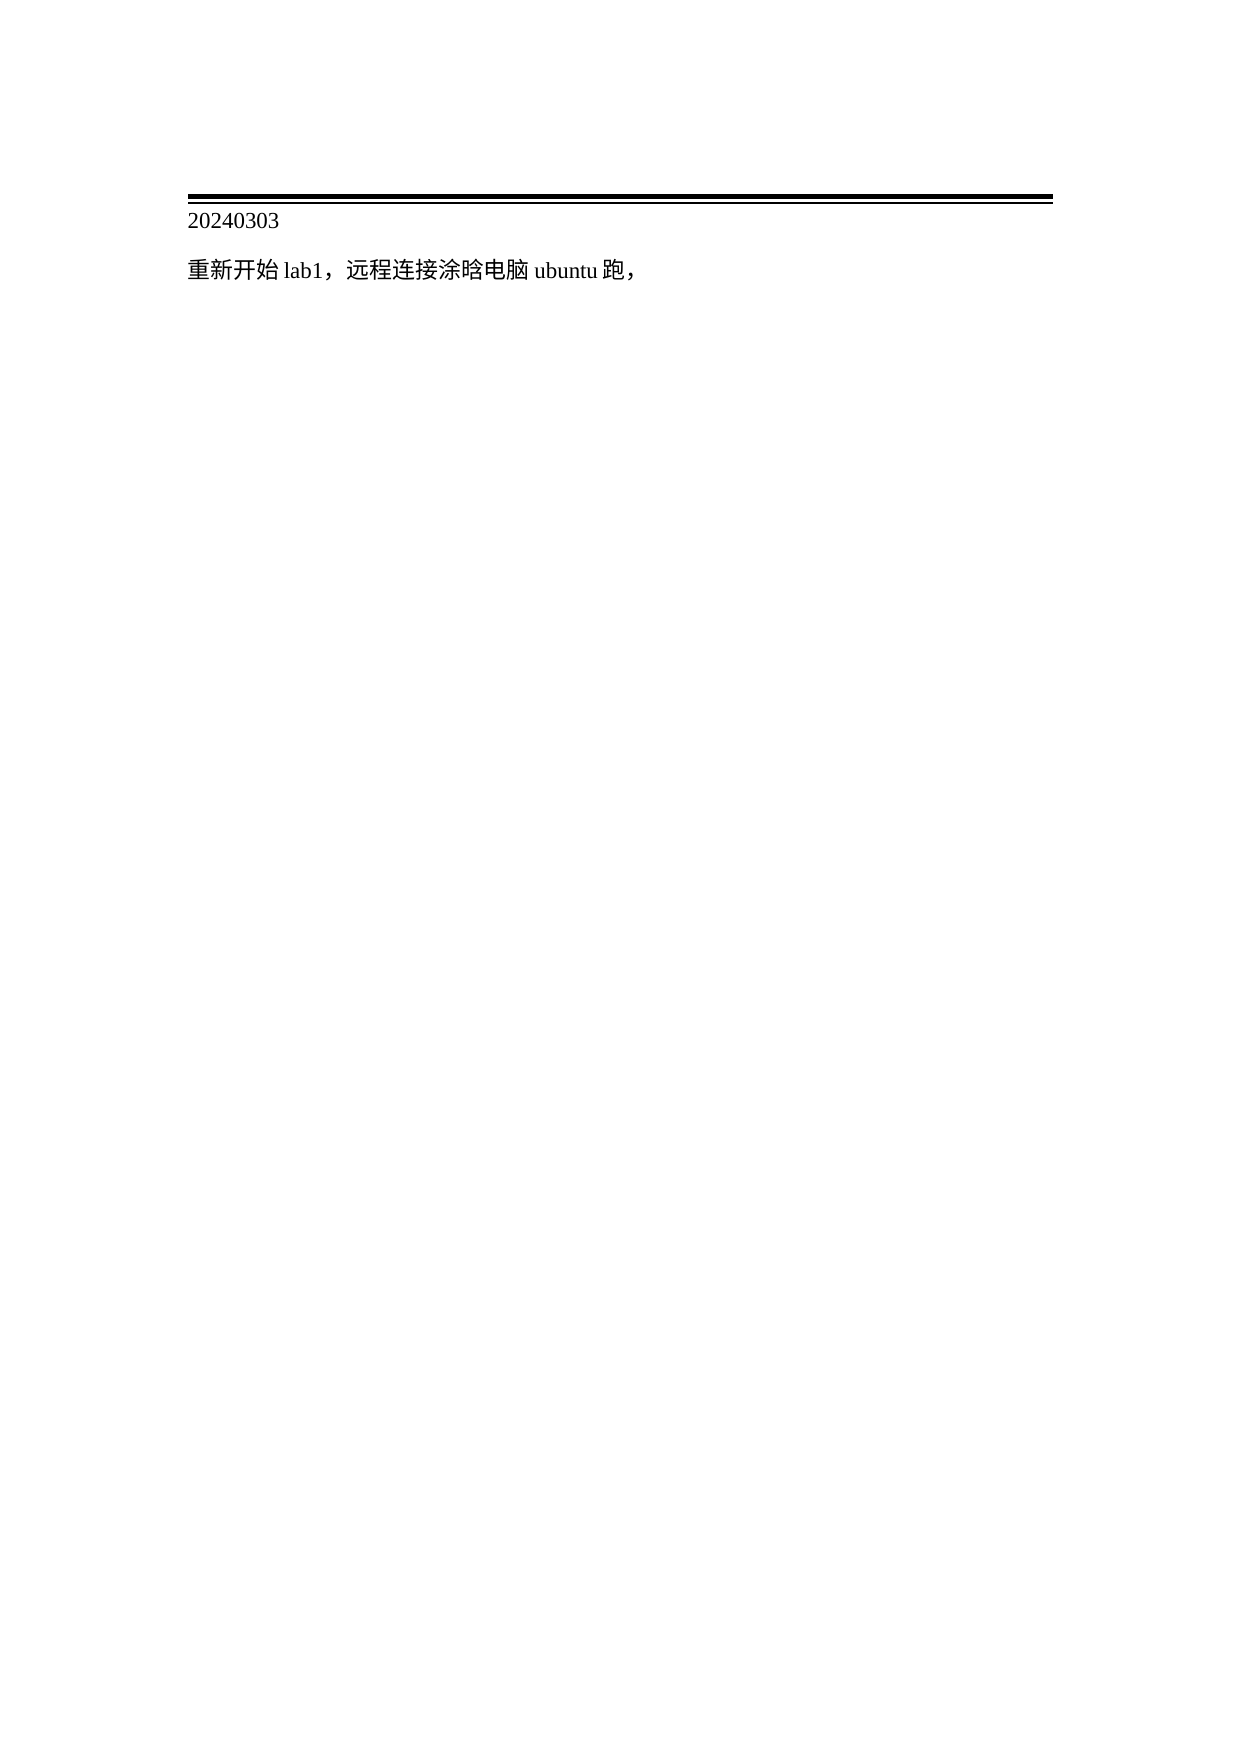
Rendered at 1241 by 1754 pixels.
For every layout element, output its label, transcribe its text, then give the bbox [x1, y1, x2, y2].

text 20240303 [187, 204, 1053, 236]
text 重新开始lab1，远程连接涂晗电脑ubuntu跑， [187, 236, 1053, 301]
